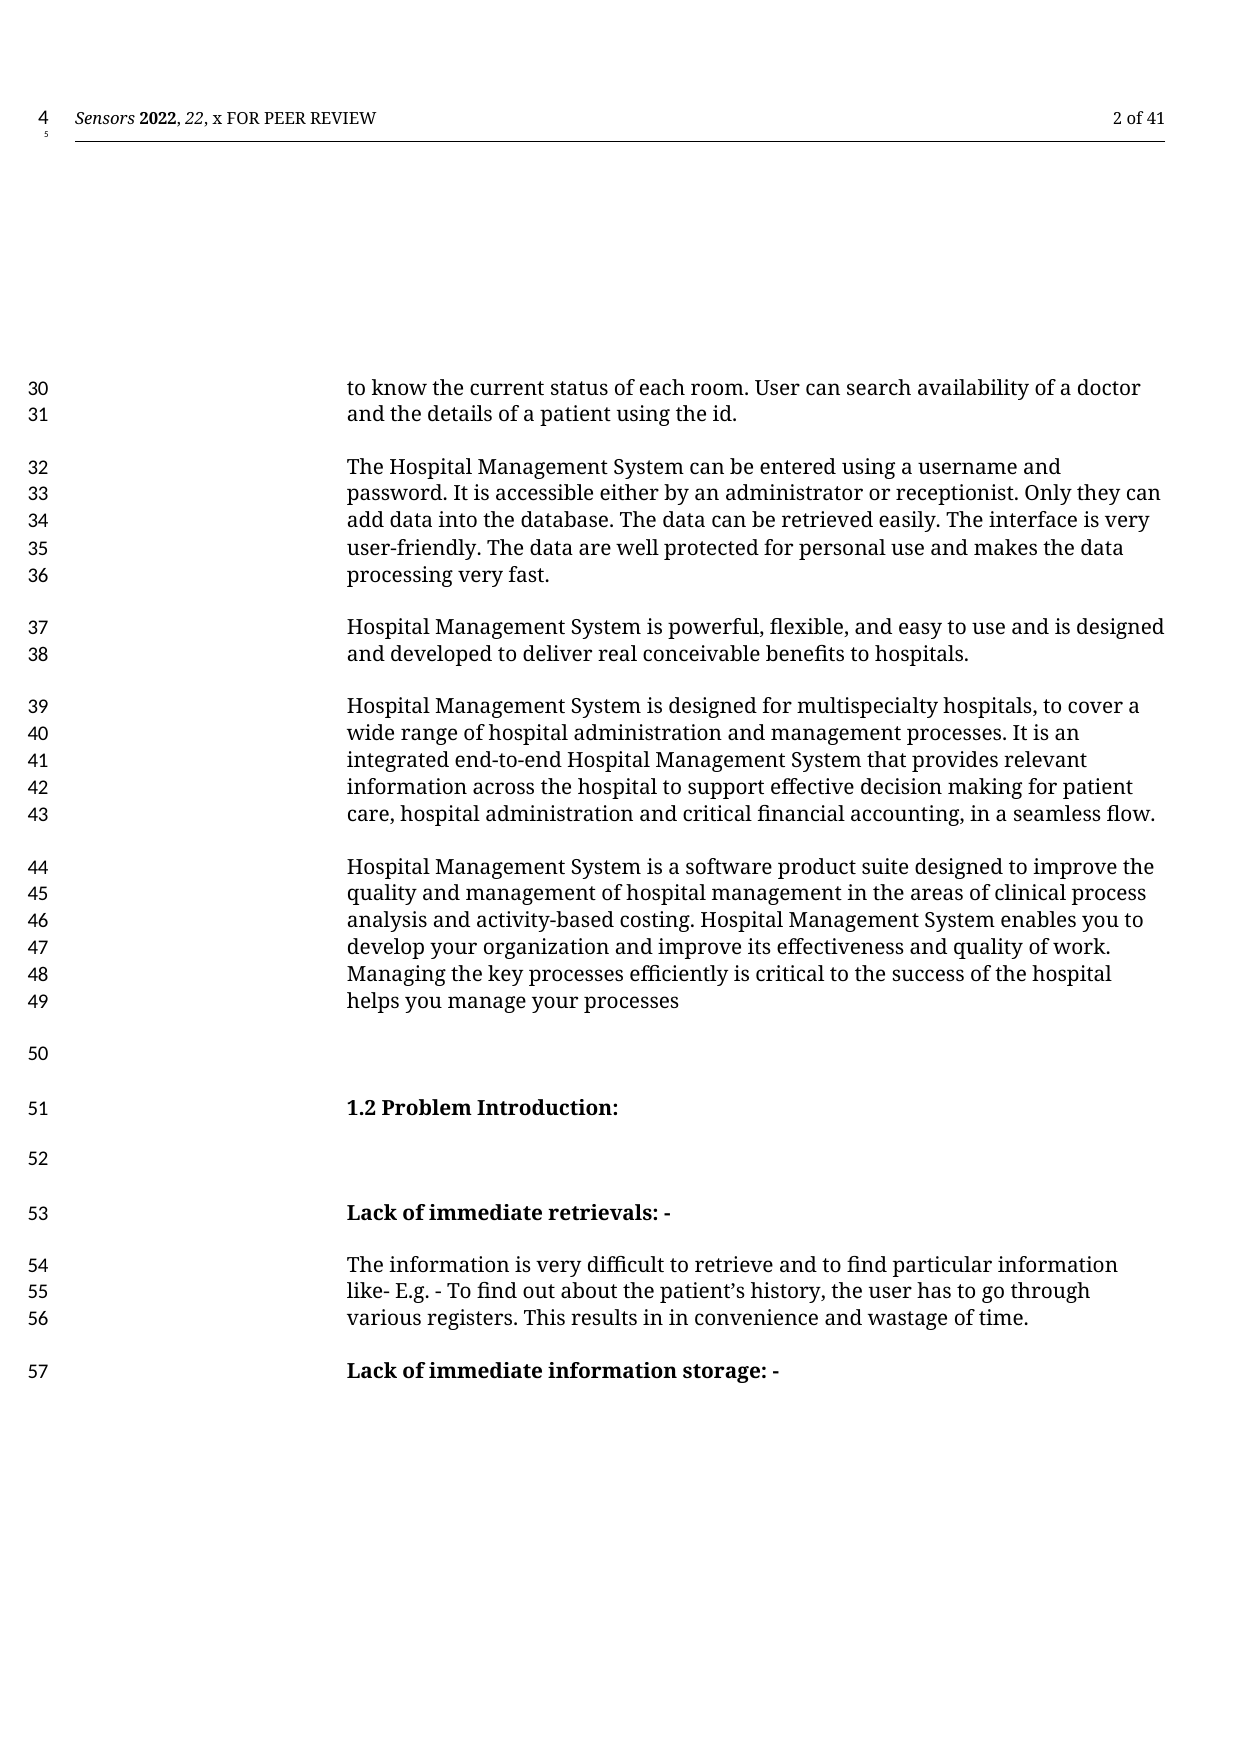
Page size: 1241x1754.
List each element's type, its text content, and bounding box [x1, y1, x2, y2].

subtitle Hospital Management System is a software product suite designed to improve the quality and management of hospital management in the areas of clinical process analysis and activity-based costing. Hospital Management System enables you to develop your organization and improve its effectiveness and quality of work. Managing the key processes efficiently is critical to the success of the hospital helps you manage your processes [347, 852, 1165, 1015]
subtitle The information is very difficult to retrieve and to find particular information like- E.g. - To find out about the patient’s history, the user has to go through various registers. This results in in convenience and wastage of time. [347, 1251, 1165, 1332]
subtitle Lack of immediate information storage: - [347, 1357, 1165, 1384]
subtitle 1.2 Problem Introduction: [347, 1093, 1165, 1120]
subtitle The Hospital Management System can be entered using a username and password. It is accessible either by an administrator or receptionist. Only they can add data into the database. The data can be retrieved easily. The interface is very user-friendly. The data are well protected for personal use and makes the data processing very fast. [347, 453, 1165, 588]
subtitle Hospital Management System is designed for multispecialty hospitals, to cover a wide range of hospital administration and management processes. It is an integrated end-to-end Hospital Management System that provides relevant information across the hospital to support effective decision making for patient care, hospital administration and critical financial accounting, in a seamless flow. [347, 692, 1165, 827]
subtitle Hospital Management System is powerful, flexible, and easy to use and is designed and developed to deliver real conceivable benefits to hospitals. [347, 613, 1165, 667]
subtitle Lack of immediate retrievals: - [347, 1199, 1165, 1226]
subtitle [347, 374, 1165, 428]
